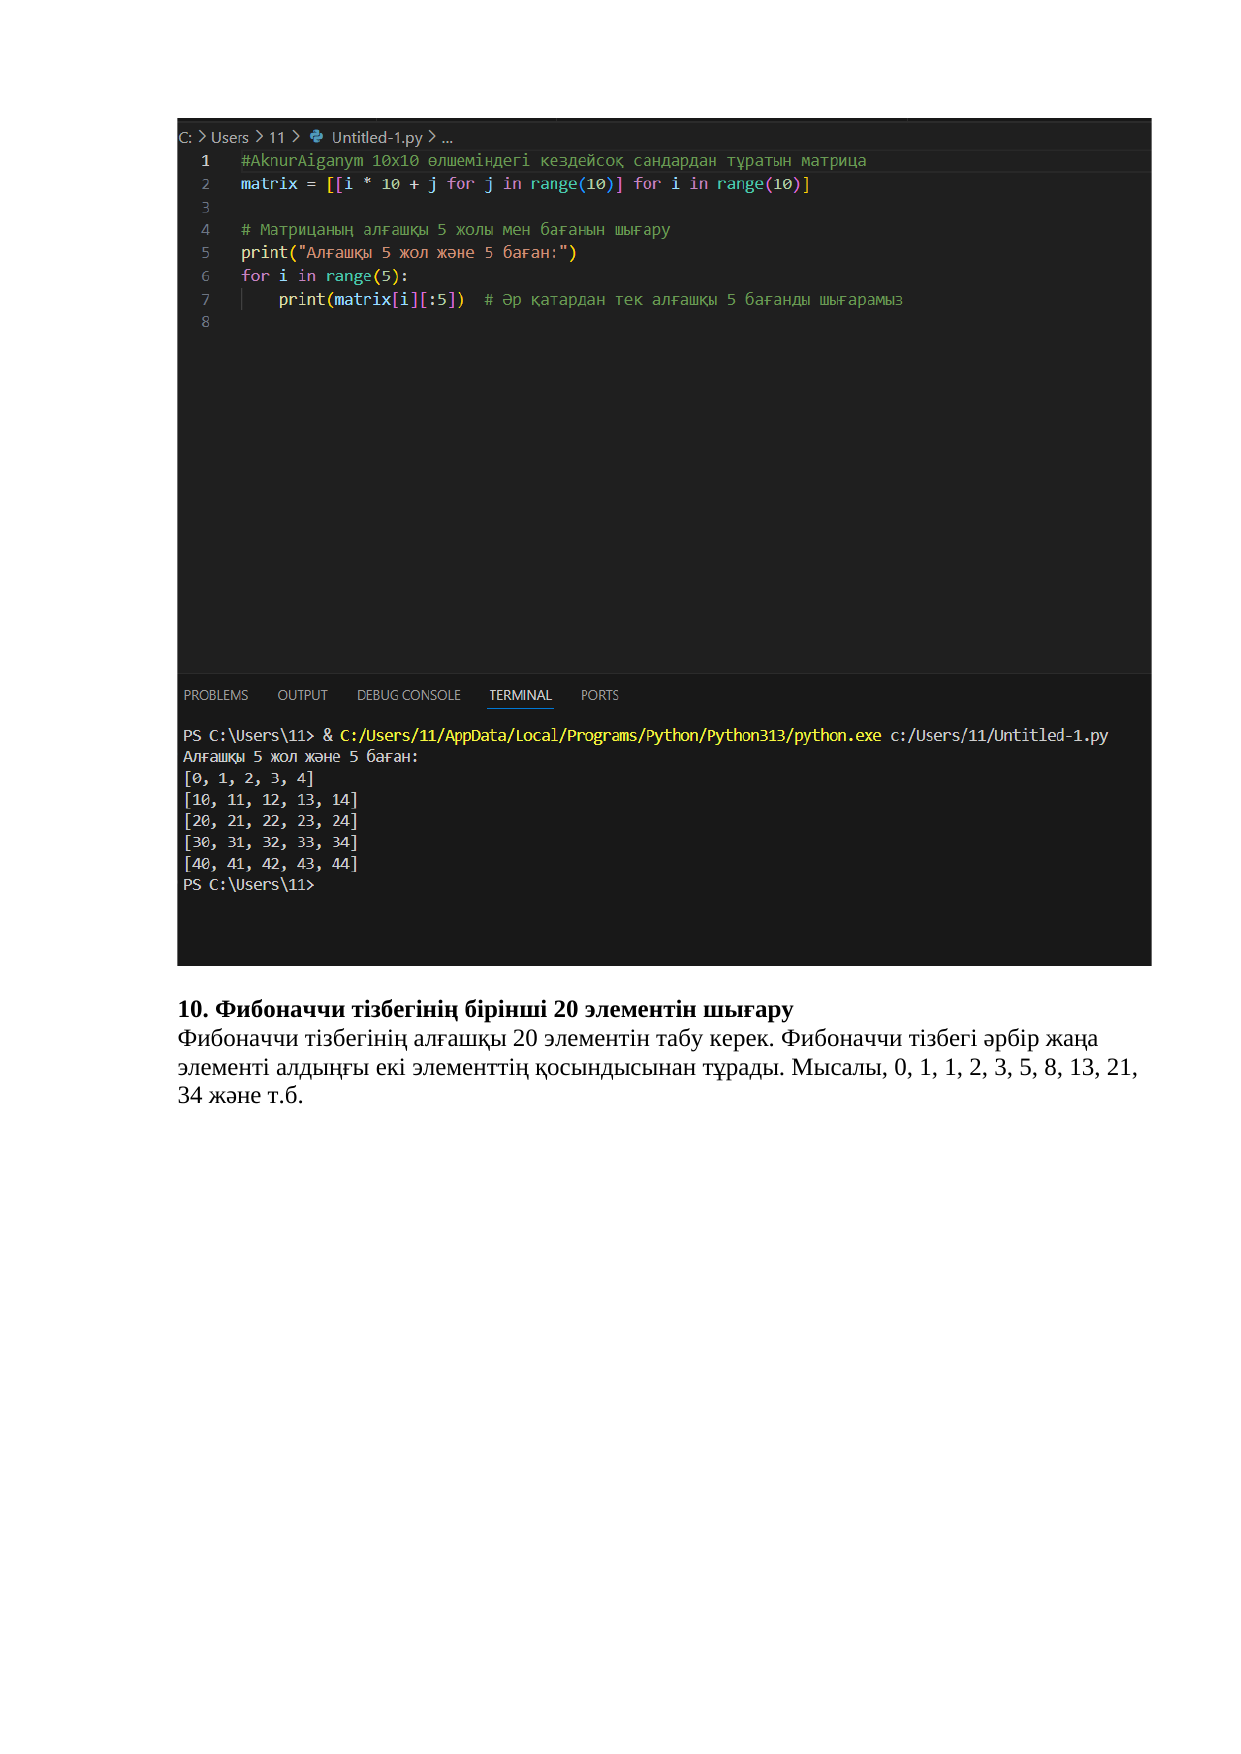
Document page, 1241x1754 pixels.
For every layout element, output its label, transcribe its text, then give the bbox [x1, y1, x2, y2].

picture [177, 118, 1152, 966]
text 10. Фибоначчи тізбегінің бірінші 20 элементін шығару [177, 994, 1152, 1023]
text Фибоначчи тізбегінің алғашқы 20 элементін табу керек. Фибоначчи тізбегі әрбір жаңа элементі алдыңғы екі элементтің қосындысынан тұрады. Мысалы, 0, 1, 1, 2, 3, 5, 8, 13, 21, 34 және т.б. [177, 1023, 1152, 1109]
